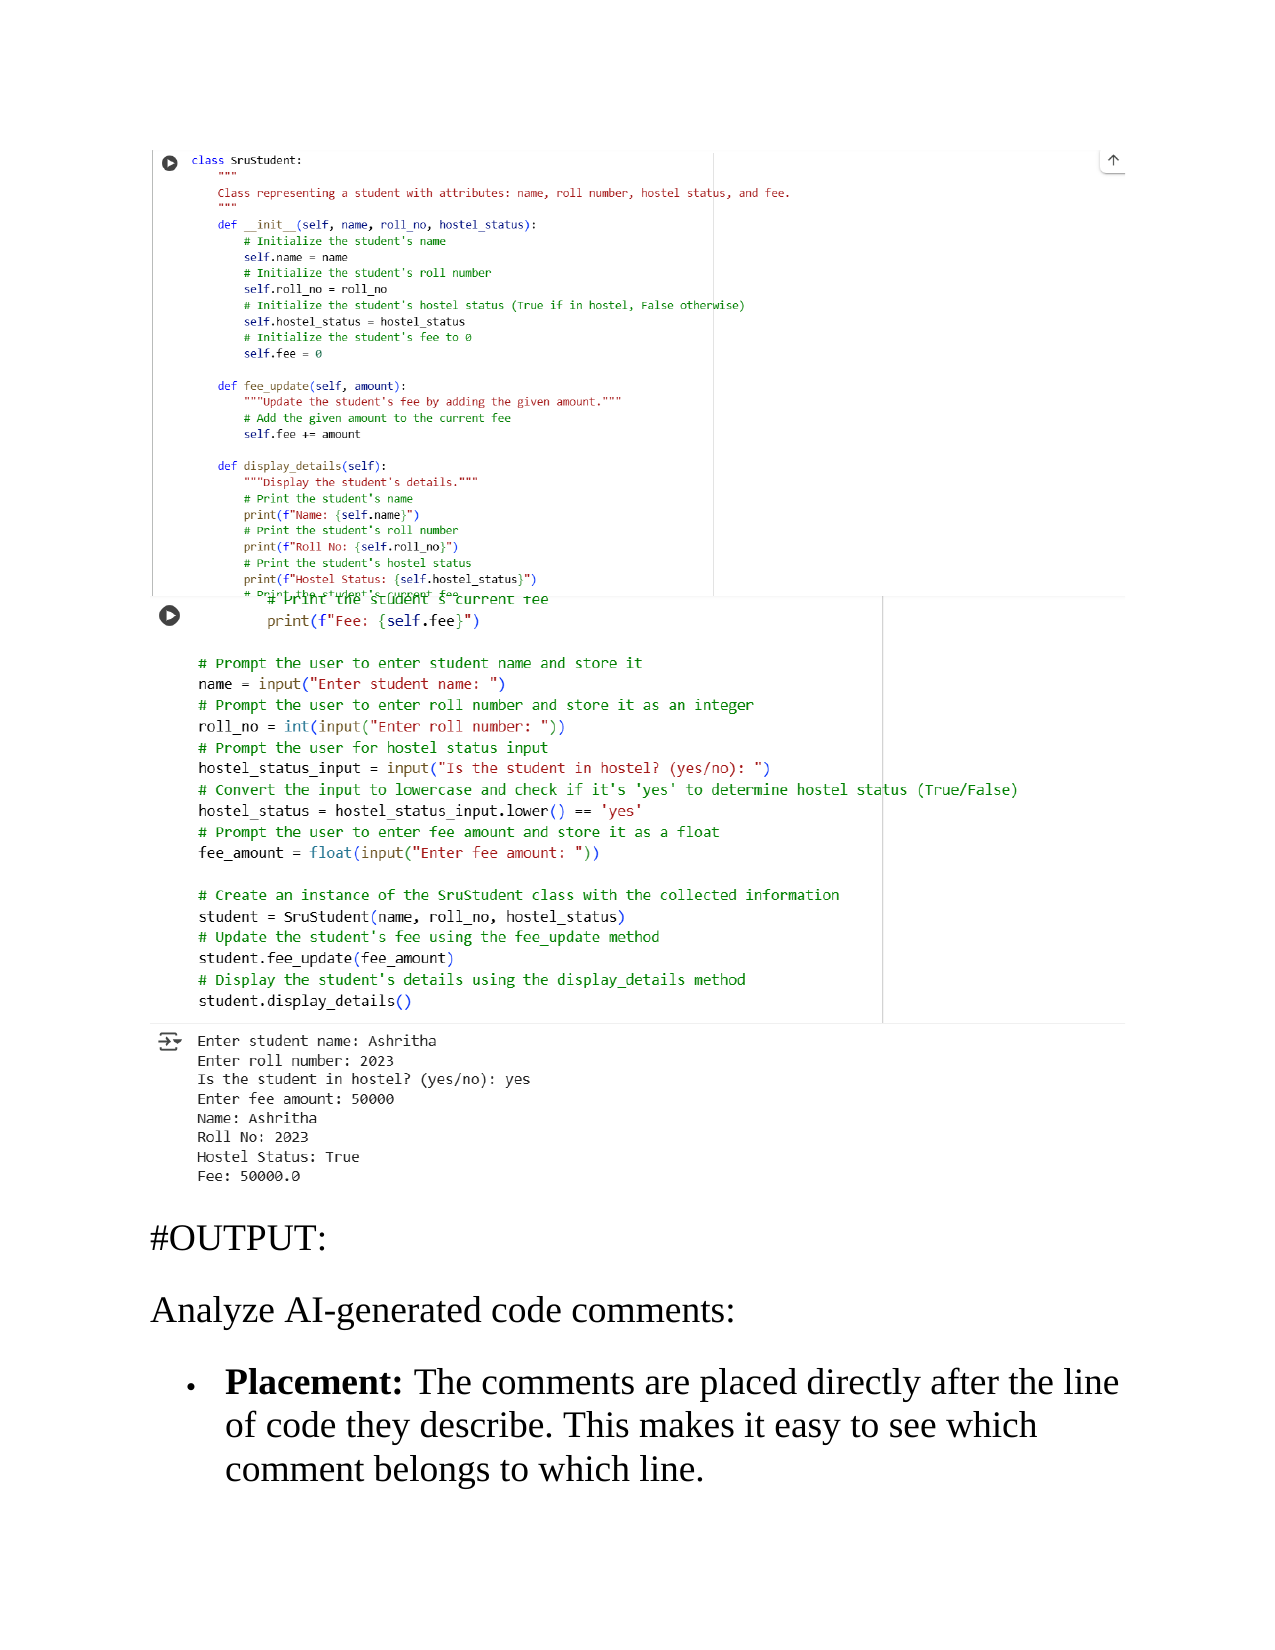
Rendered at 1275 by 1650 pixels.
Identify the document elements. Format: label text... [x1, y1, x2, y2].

picture [150, 150, 1125, 1186]
text Analyze AI-generated code comments: [150, 1287, 1125, 1331]
list Placement: The comments are placed directly after the line of code they describe. This makes it easy to see which comment belongs to which line. [187, 1360, 1125, 1489]
text #OUTPUT: [150, 1215, 1125, 1258]
